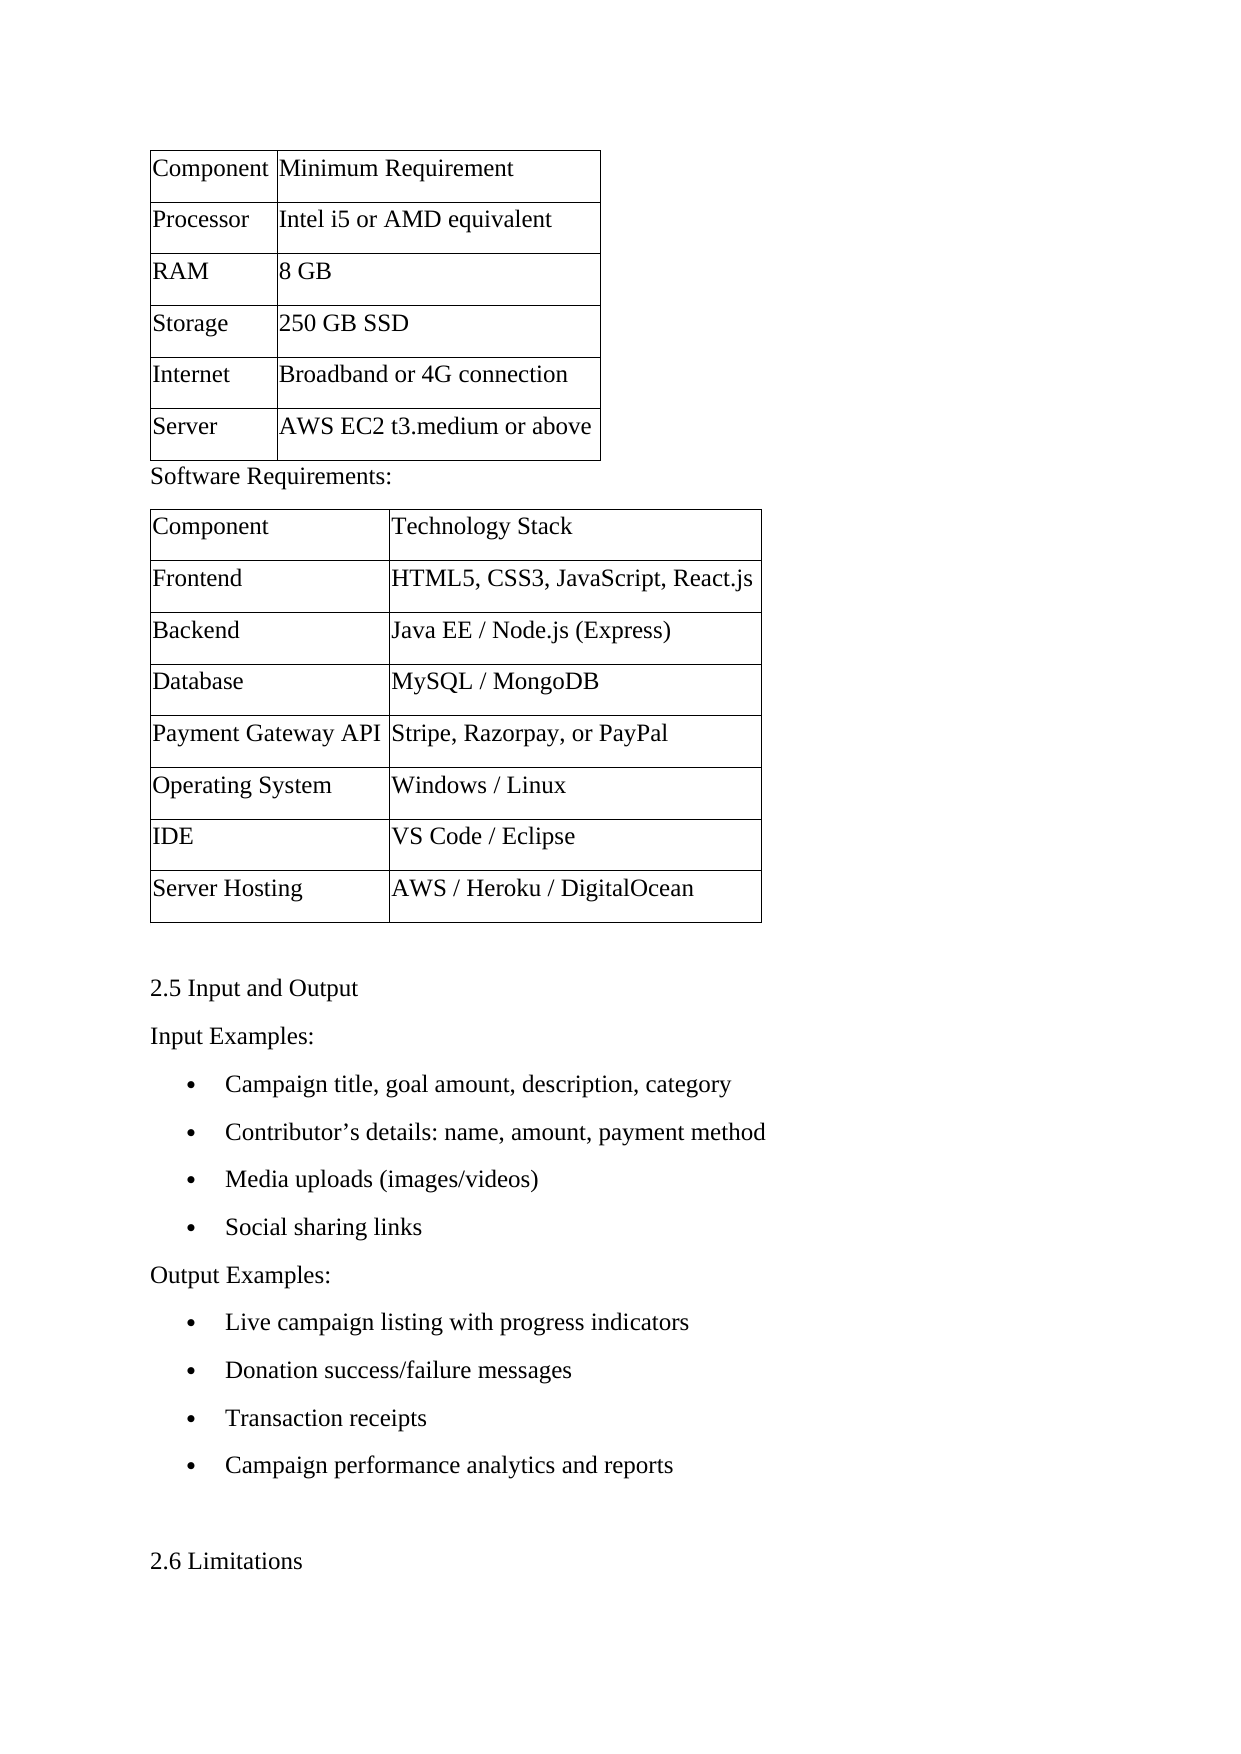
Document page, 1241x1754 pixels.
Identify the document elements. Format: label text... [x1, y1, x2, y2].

list Media uploads (images/videos) [187, 1164, 1090, 1193]
list Transaction receipts [187, 1403, 1090, 1432]
text Output Examples: [150, 1260, 1090, 1288]
table_cell Stripe, Razorpay, or PayPal [390, 716, 761, 767]
table_cell Database [151, 665, 389, 715]
table_cell 250 GB SSD [278, 306, 600, 357]
table_cell Broadband or 4G connection [278, 358, 600, 408]
list Contributor’s details: name, amount, payment method [187, 1117, 1090, 1145]
list Social sharing links [187, 1212, 1090, 1241]
text 2.6 Limitations [150, 1546, 1090, 1575]
table_header Component [151, 510, 389, 560]
table_cell Server [151, 409, 277, 460]
table_cell AWS / Heroku / DigitalOcean [390, 871, 761, 922]
list Live campaign listing with progress indicators [187, 1307, 1090, 1336]
table_cell MySQL / MongoDB [390, 665, 761, 715]
table_cell AWS EC2 t3.medium or above [278, 409, 600, 460]
table_cell 8 GB [278, 254, 600, 305]
table_cell IDE [151, 820, 389, 870]
list Donation success/failure messages [187, 1355, 1090, 1384]
table_cell Intel i5 or AMD equivalent [278, 203, 600, 253]
table_cell VS Code / Eclipse [390, 820, 761, 870]
table_cell Operating System [151, 768, 389, 819]
table_cell Java EE / Node.js (Express) [390, 613, 761, 664]
table_header Minimum Requirement [278, 151, 600, 202]
text Input Examples: [150, 1021, 1090, 1050]
table_cell Processor [151, 203, 277, 253]
list Campaign title, goal amount, description, category [187, 1069, 1090, 1098]
table_cell Internet [151, 358, 277, 408]
table_cell Frontend [151, 561, 389, 612]
list Campaign performance analytics and reports [187, 1451, 1090, 1479]
table_header Component [151, 151, 277, 202]
table_cell HTML5, CSS3, JavaScript, React.js [390, 561, 761, 612]
table_cell Server Hosting [151, 871, 389, 922]
text 2.5 Input and Output [150, 973, 1090, 1002]
table_cell Backend [151, 613, 389, 664]
text Software Requirements: [150, 461, 1090, 490]
table_cell Storage [151, 306, 277, 357]
table_cell Payment Gateway API [151, 716, 389, 767]
table_header Technology Stack [390, 510, 761, 560]
table_cell RAM [151, 254, 277, 305]
table_cell Windows / Linux [390, 768, 761, 819]
